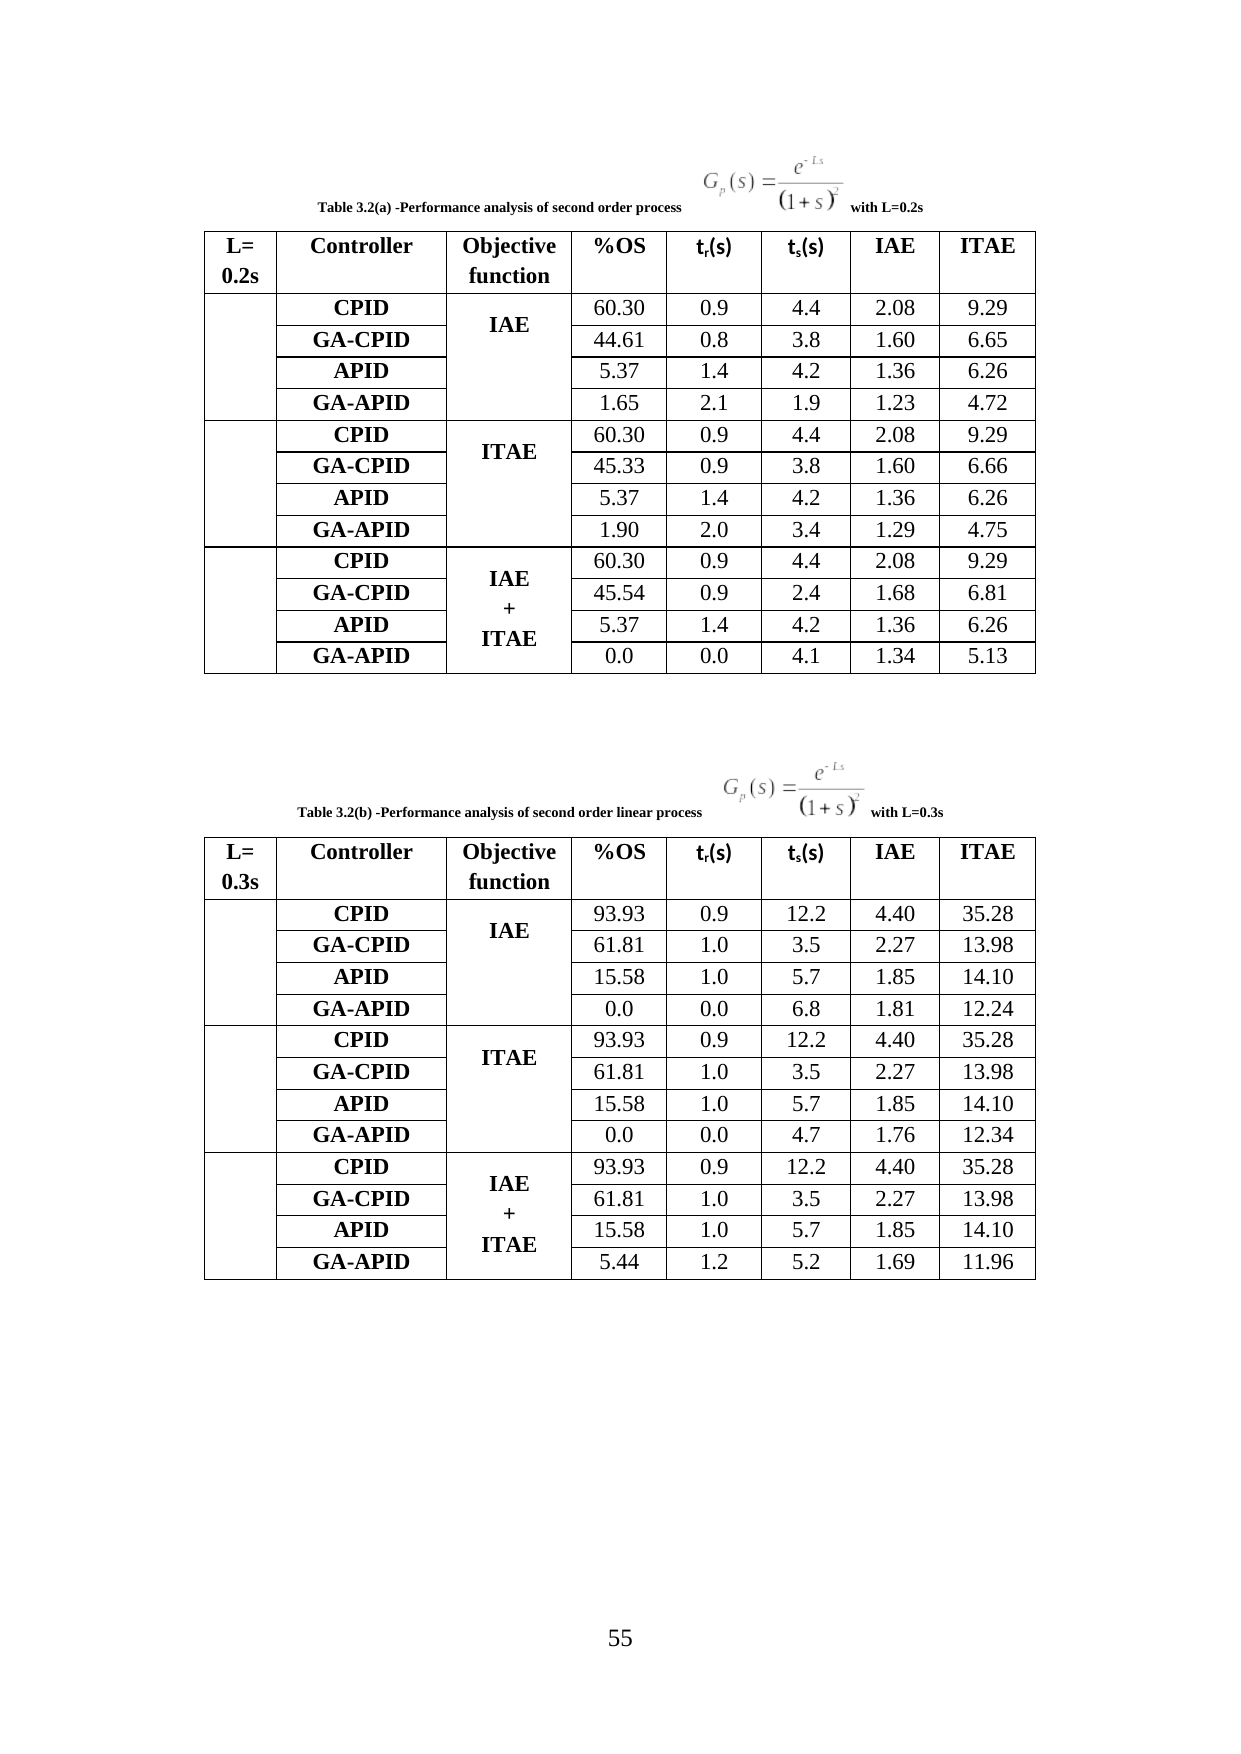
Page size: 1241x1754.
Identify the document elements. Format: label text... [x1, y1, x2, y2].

table_cell 4.2 [762, 611, 850, 641]
table_cell 2.27 [851, 931, 939, 962]
table_cell 2.27 [851, 1185, 939, 1215]
table_cell 5.44 [572, 1248, 666, 1278]
table_cell [205, 900, 276, 1025]
text Table 3.2(b) -Performance analysis of second order linear process with L=0.3s [150, 756, 1090, 833]
table_cell 93.93 [572, 900, 666, 930]
table_cell 4.4 [762, 294, 850, 325]
table_cell APID [277, 484, 446, 515]
table_cell CPID [277, 900, 446, 930]
table_cell APID [277, 611, 446, 641]
table_cell 5.13 [940, 643, 1035, 673]
table_cell 44.61 [572, 326, 666, 356]
table_cell 4.2 [762, 358, 850, 388]
table_header ITAE [940, 838, 1035, 898]
table_cell 1.36 [851, 611, 939, 641]
table_cell 0.8 [667, 326, 761, 356]
table_cell CPID [277, 294, 446, 325]
table_cell IAE [447, 900, 571, 1025]
table_cell GA-CPID [277, 326, 446, 356]
table_header tr(s) [667, 232, 761, 293]
table_cell CPID [277, 1153, 446, 1183]
table_cell [205, 1153, 276, 1278]
table_cell [205, 421, 276, 546]
table_cell 3.4 [762, 516, 850, 546]
table_header %OS [572, 232, 666, 293]
table_cell 1.0 [667, 963, 761, 993]
table_cell 5.2 [762, 1248, 850, 1278]
table_cell 1.68 [851, 579, 939, 610]
table_header IAE [851, 232, 939, 293]
table_cell 1.60 [851, 453, 939, 483]
table_cell GA-CPID [277, 579, 446, 610]
table_cell 35.28 [940, 1153, 1035, 1183]
table_cell 2.27 [851, 1058, 939, 1088]
table_cell ITAE [447, 1026, 571, 1152]
table_cell 5.37 [572, 484, 666, 515]
table_cell 1.0 [667, 931, 761, 962]
table_cell IAE + ITAE [447, 1153, 571, 1278]
table_cell 1.76 [851, 1121, 939, 1152]
table_cell 1.36 [851, 484, 939, 515]
table_cell 1.85 [851, 1090, 939, 1120]
table_header tr(s) [667, 838, 761, 898]
table_cell CPID [277, 1026, 446, 1057]
table_header ts(s) [762, 232, 850, 293]
table_cell 0.9 [667, 1153, 761, 1183]
table_cell 1.29 [851, 516, 939, 546]
table_cell 15.58 [572, 1216, 666, 1247]
table_cell APID [277, 1216, 446, 1247]
table_cell 6.8 [762, 995, 850, 1025]
table_cell CPID [277, 421, 446, 451]
table_cell 9.29 [940, 548, 1035, 578]
table_cell 6.65 [940, 326, 1035, 356]
table_cell 4.4 [762, 421, 850, 451]
table_cell GA-CPID [277, 453, 446, 483]
table_cell 45.54 [572, 579, 666, 610]
table_cell 14.10 [940, 1216, 1035, 1247]
table_cell 4.7 [762, 1121, 850, 1152]
table_cell 4.40 [851, 1153, 939, 1183]
table_cell 1.81 [851, 995, 939, 1025]
table_cell 1.2 [667, 1248, 761, 1278]
table_cell 45.33 [572, 453, 666, 483]
table_cell CPID [277, 548, 446, 578]
table_cell 1.9 [762, 389, 850, 420]
table_cell APID [277, 358, 446, 388]
table_cell 14.10 [940, 963, 1035, 993]
table_cell 3.5 [762, 1185, 850, 1215]
table_cell 1.23 [851, 389, 939, 420]
table_cell GA-APID [277, 516, 446, 546]
table_cell 4.75 [940, 516, 1035, 546]
table_header Objective function [447, 838, 571, 898]
table_cell 0.9 [667, 579, 761, 610]
table_cell 0.0 [667, 1121, 761, 1152]
table_cell 1.4 [667, 358, 761, 388]
table_cell 61.81 [572, 931, 666, 962]
table_cell IAE [447, 294, 571, 420]
table_cell GA-APID [277, 1121, 446, 1152]
table_cell 5.37 [572, 358, 666, 388]
table_cell 4.4 [762, 548, 850, 578]
table_cell 1.65 [572, 389, 666, 420]
table_cell 35.28 [940, 1026, 1035, 1057]
table_cell 5.37 [572, 611, 666, 641]
table_cell 93.93 [572, 1026, 666, 1057]
table_cell 2.1 [667, 389, 761, 420]
table_cell APID [277, 1090, 446, 1120]
table_cell 12.34 [940, 1121, 1035, 1152]
table_cell 14.10 [940, 1090, 1035, 1120]
table_cell 2.08 [851, 548, 939, 578]
table_cell 0.9 [667, 453, 761, 483]
table_cell 9.29 [940, 294, 1035, 325]
table_cell 2.0 [667, 516, 761, 546]
table_cell 4.72 [940, 389, 1035, 420]
table_cell 2.08 [851, 421, 939, 451]
table_cell 12.2 [762, 900, 850, 930]
table_header L= 0.2s [205, 232, 276, 293]
table_cell 1.60 [851, 326, 939, 356]
table_header IAE [851, 838, 939, 898]
table_cell 0.0 [572, 643, 666, 673]
table_cell 4.40 [851, 900, 939, 930]
table_cell 1.36 [851, 358, 939, 388]
table_cell 6.26 [940, 358, 1035, 388]
table_cell 12.2 [762, 1153, 850, 1183]
table_cell 6.26 [940, 484, 1035, 515]
table_cell GA-CPID [277, 1185, 446, 1215]
table_cell 3.8 [762, 326, 850, 356]
table_cell 0.9 [667, 1026, 761, 1057]
table_cell 60.30 [572, 294, 666, 325]
table_cell [205, 1026, 276, 1152]
table_cell IAE + ITAE [447, 548, 571, 673]
table_cell 1.4 [667, 484, 761, 515]
table_cell GA-APID [277, 389, 446, 420]
table_header %OS [572, 838, 666, 898]
table_cell 61.81 [572, 1058, 666, 1088]
table_header Objective function [447, 232, 571, 293]
table_cell 1.85 [851, 963, 939, 993]
table_cell 0.9 [667, 294, 761, 325]
table_cell GA-APID [277, 995, 446, 1025]
table_cell 0.0 [667, 995, 761, 1025]
table_cell 11.96 [940, 1248, 1035, 1278]
table_cell 13.98 [940, 1058, 1035, 1088]
table_cell 1.0 [667, 1058, 761, 1088]
table_cell GA-CPID [277, 1058, 446, 1088]
table_cell 5.7 [762, 1216, 850, 1247]
table_cell 6.66 [940, 453, 1035, 483]
table_header ITAE [940, 232, 1035, 293]
table_cell 0.9 [667, 900, 761, 930]
table_cell 3.5 [762, 931, 850, 962]
table_header Controller [277, 232, 446, 293]
text Table 3.2(a) -Performance analysis of second order process with L=0.2s [150, 150, 1090, 227]
table_cell 6.26 [940, 611, 1035, 641]
table_cell 35.28 [940, 900, 1035, 930]
table_cell 1.69 [851, 1248, 939, 1278]
table_cell 0.9 [667, 421, 761, 451]
table_cell 1.34 [851, 643, 939, 673]
table_cell 2.4 [762, 579, 850, 610]
table_cell 1.90 [572, 516, 666, 546]
table_header L= 0.3s [205, 838, 276, 898]
table_cell 13.98 [940, 931, 1035, 962]
table_cell 0.9 [667, 548, 761, 578]
table_cell 60.30 [572, 421, 666, 451]
table_cell 4.2 [762, 484, 850, 515]
table_cell 3.8 [762, 453, 850, 483]
table_cell 15.58 [572, 1090, 666, 1120]
table_cell 13.98 [940, 1185, 1035, 1215]
table_cell 12.24 [940, 995, 1035, 1025]
table_cell 12.2 [762, 1026, 850, 1057]
table_cell 4.1 [762, 643, 850, 673]
table_cell 1.0 [667, 1185, 761, 1215]
table_cell 5.7 [762, 1090, 850, 1120]
table_cell 9.29 [940, 421, 1035, 451]
table_cell 2.08 [851, 294, 939, 325]
table_cell 93.93 [572, 1153, 666, 1183]
table_cell GA-APID [277, 643, 446, 673]
table_header Controller [277, 838, 446, 898]
table_cell 5.7 [762, 963, 850, 993]
table_cell GA-APID [277, 1248, 446, 1278]
table_cell 1.0 [667, 1216, 761, 1247]
table_cell 61.81 [572, 1185, 666, 1215]
table_cell 4.40 [851, 1026, 939, 1057]
table_cell ITAE [447, 421, 571, 546]
table_cell 1.0 [667, 1090, 761, 1120]
table_cell 15.58 [572, 963, 666, 993]
table_cell 3.5 [762, 1058, 850, 1088]
table_header ts(s) [762, 838, 850, 898]
table_cell 1.85 [851, 1216, 939, 1247]
table_cell APID [277, 963, 446, 993]
table_cell 60.30 [572, 548, 666, 578]
table_cell 0.0 [667, 643, 761, 673]
table_cell 6.81 [940, 579, 1035, 610]
table_cell 0.0 [572, 1121, 666, 1152]
table_cell 1.4 [667, 611, 761, 641]
table_cell [205, 548, 276, 673]
table_cell [205, 294, 276, 420]
table_cell 0.0 [572, 995, 666, 1025]
table_cell GA-CPID [277, 931, 446, 962]
